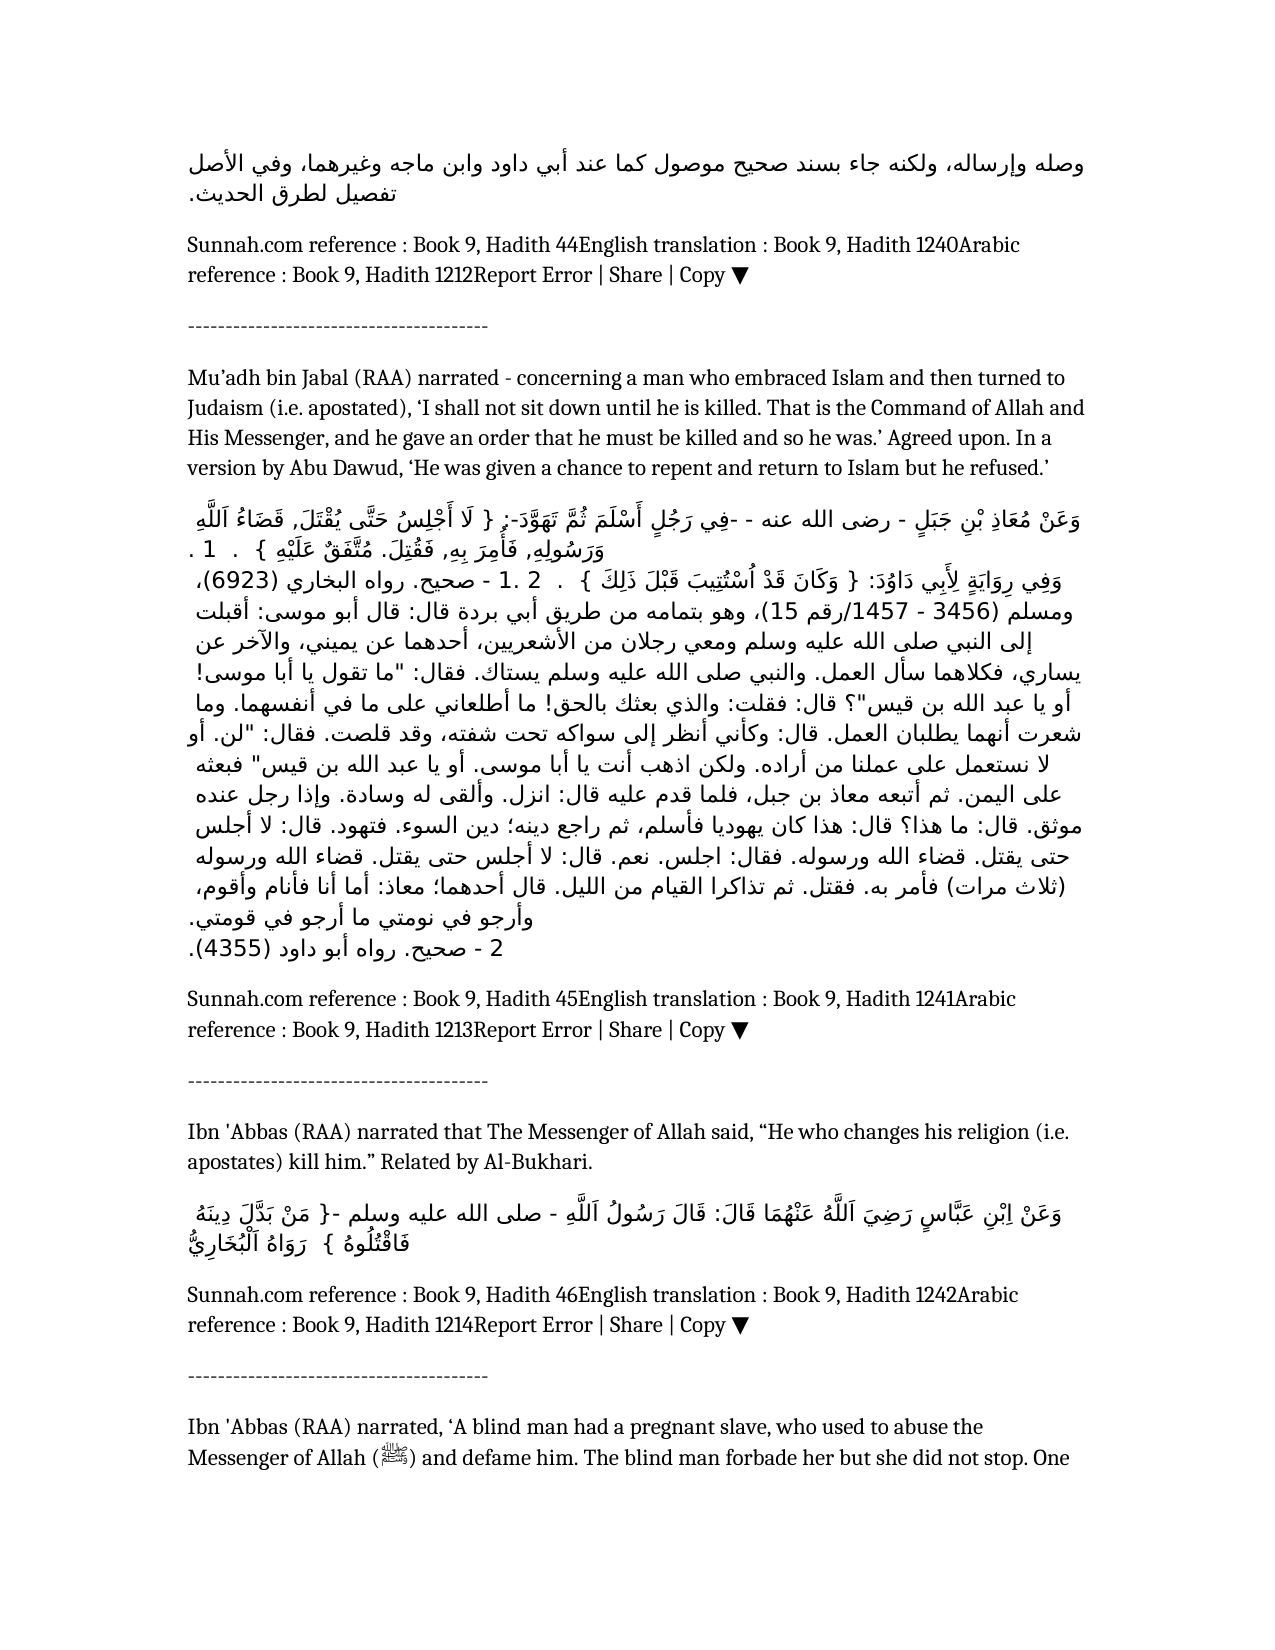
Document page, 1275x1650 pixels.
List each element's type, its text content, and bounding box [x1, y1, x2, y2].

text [187, 150, 1087, 207]
text وَعَنْ اِبْنِ عَبَّاسٍ رَضِيَ اَللَّهُ عَنْهُمَا قَالَ: قَالَ رَسُولُ اَللَّهِ ‏- صلى الله عليه وسلم ‏-{ مَنْ بَدَّلَ دِينَهُ فَاقْتُلُوهُ } رَوَاهُ اَلْبُخَارِيُّ [187, 1200, 1087, 1257]
text ---------------------------------------- [187, 313, 1087, 340]
text Sunnah.com reference : Book 9, Hadith 46English translation : Book 9, Hadith 1242Arabic reference : Book 9, Hadith 1214Report Error | Share | Copy ▼ [187, 1282, 1087, 1338]
text Mu’adh bin Jabal (RAA) narrated - concerning a man who embraced Islam and then turned to Judaism (i.e. apostated), ‘I shall not sit down until he is killed. That is the Command of Allah and His Messenger, and he gave an order that he must be killed and so he was.’ Agreed upon. In a version by Abu Dawud, ‘He was given a chance to repent and return to Islam but he refused.’ [187, 364, 1087, 481]
text Sunnah.com reference : Book 9, Hadith 45English translation : Book 9, Hadith 1241Arabic reference : Book 9, Hadith 1213Report Error | Share | Copy ▼ [187, 986, 1087, 1043]
text Sunnah.com reference : Book 9, Hadith 44English translation : Book 9, Hadith 1240Arabic reference : Book 9, Hadith 1212Report Error | Share | Copy ▼ [187, 232, 1087, 289]
text ---------------------------------------- [187, 1067, 1087, 1094]
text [187, 1414, 1087, 1471]
text Ibn 'Abbas (RAA) narrated that The Messenger of Allah said, “He who changes his religion (i.e. apostates) kill him.” Related by Al-Bukhari. [187, 1118, 1087, 1175]
text ---------------------------------------- [187, 1363, 1087, 1389]
text وَعَنْ مُعَاذِ بْنِ جَبَلٍ ‏- رضى الله عنه ‏- ‏-فِي رَجُلٍ أَسْلَمَ ثُمَّ تَهَوَّدَ‏-: { لَا أَجْلِسُ حَتَّى يُقْتَلَ, قَضَاءُ اَللَّهِ وَرَسُولِهِ, فَأُمِرَ بِهِ, فَقُتِلَ.‏ مُتَّفَقٌ عَلَيْهِ } .‏ 1‏ .‏ وَفِي رِوَايَةٍ لِأَبِي دَاوُدَ: { وَكَانَ قَدْ اُسْتُتِيبَ قَبْلَ ذَلِكَ } .‏ 2‏ .‏‏1 ‏- صحيح.‏ رواه البخاري (6923)‏، ومسلم (3456 ‏- 1457/رقم 15)‏، وهو بتمامه من طريق أبي بردة قال: قال أبو موسى: أقبلت إلى النبي صلى الله عليه وسلم ومعي رجلان من الأشعريين، أحدهما عن يميني، والآخر عن يساري، فكلاهما سأل العمل.‏ والنبي صلى الله عليه وسلم يستاك.‏ فقال: "ما تقول يا أبا موسى! أو يا عبد الله بن قيس"؟ قال: فقلت: والذي بعثك بالحق! ما أطلعاني على ما في أنفسهما.‏ وما شعرت أنهما يطلبان العمل.‏ قال: وكأني أنظر إلى سواكه تحت شفته، وقد قلصت.‏ فقال: "لن.‏ أو لا نستعمل على عملنا من أراده.‏ ولكن اذهب أنت يا أبا موسى.‏ أو يا عبد الله بن قيس" فبعثه على اليمن.‏ ثم أتبعه معاذ بن جبل، فلما قدم عليه قال: انزل.‏ وألقى له وسادة.‏ وإذا رجل عنده موثق.‏ قال: ما هذا؟ قال: هذا كان يهوديا فأسلم، ثم راجع دينه؛ دين السوء.‏ فتهود.‏ قال: لا أجلس حتى يقتل.‏ قضاء الله ورسوله.‏ فقال: اجلس.‏ نعم.‏ قال: لا أجلس حتى يقتل.‏ قضاء الله ورسوله (ثلاث مرات)‏ فأمر به.‏ فقتل.‏ ثم تذاكرا القيام من الليل.‏ قال أحدهما؛ معاذ: أما أنا فأنام وأقوم، وأرجو في نومتي ما أرجو في قومتي.‏ ‏2 ‏- صحيح.‏ رواه أبو داود (4355)‏.‏ [187, 506, 1087, 961]
